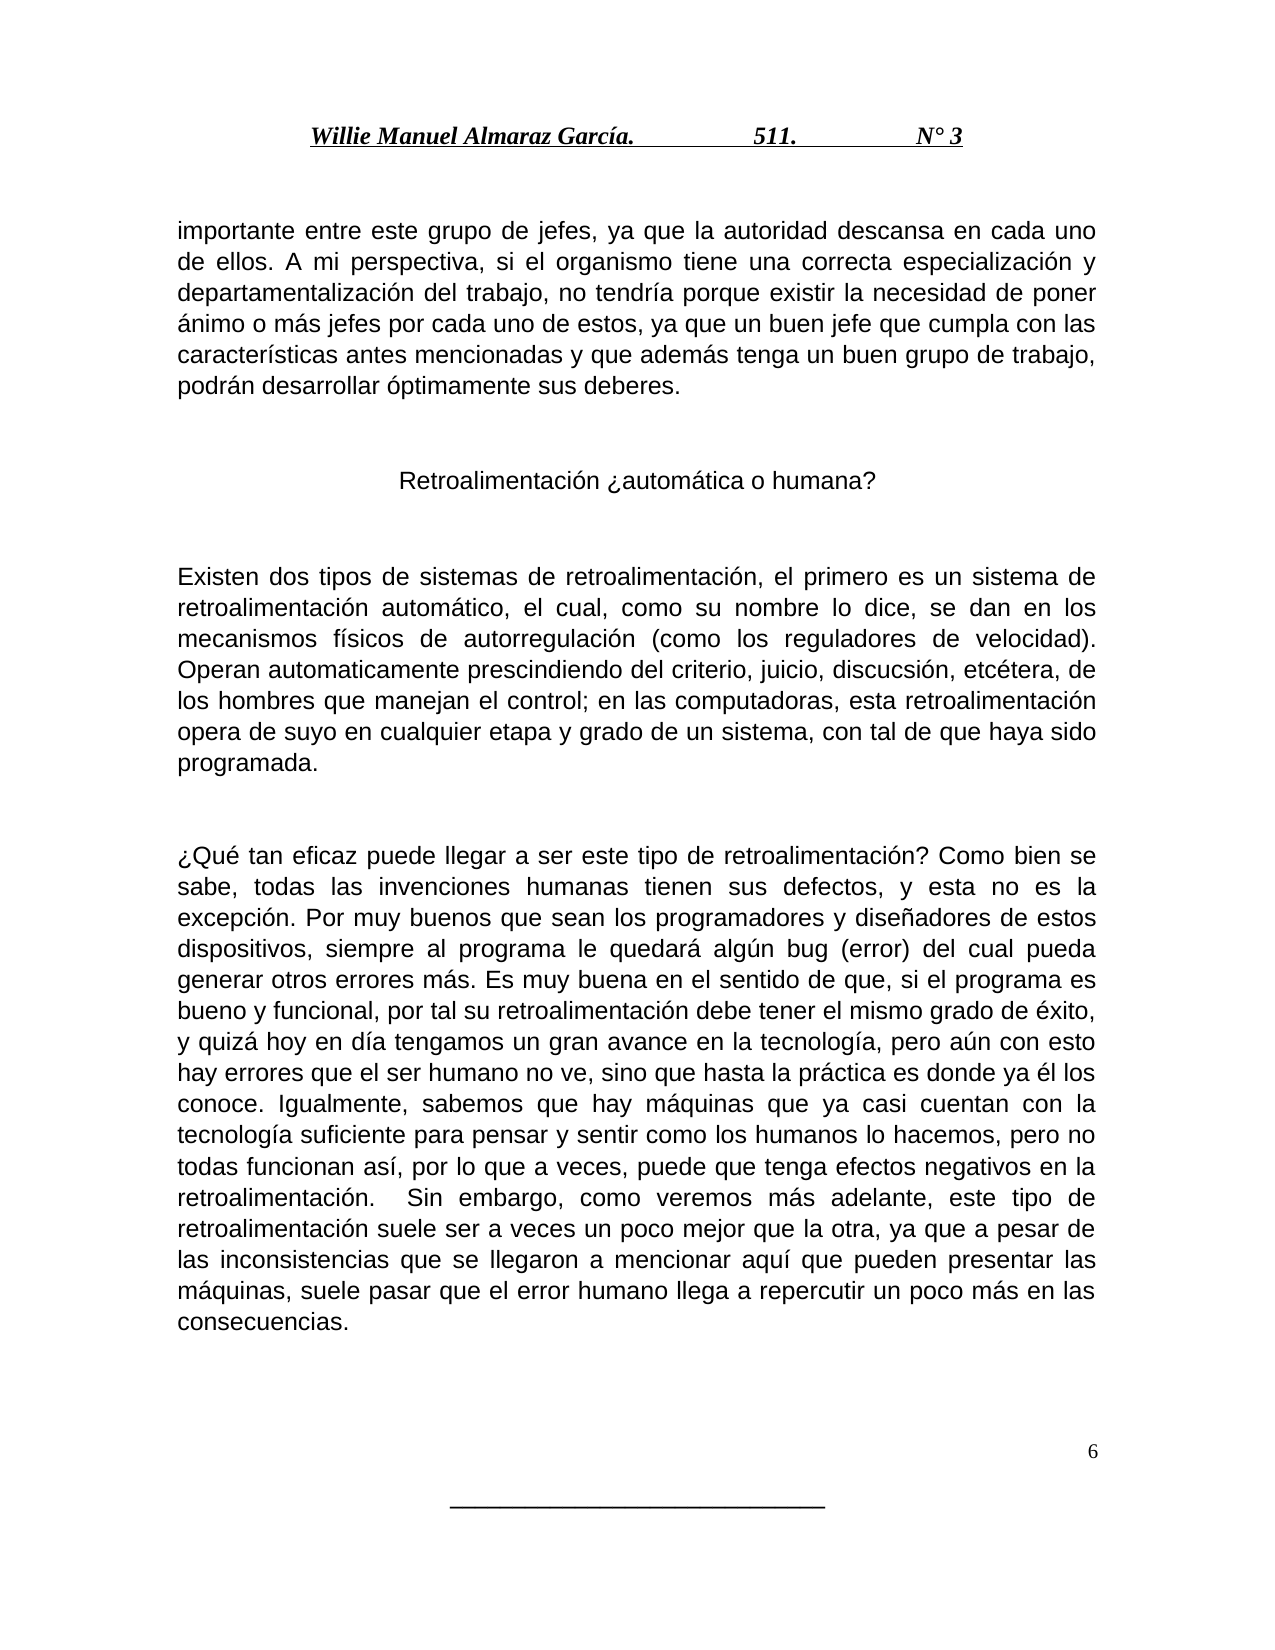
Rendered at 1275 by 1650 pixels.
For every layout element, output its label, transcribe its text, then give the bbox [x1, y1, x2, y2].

list ¿Qué tan eficaz puede llegar a ser este tipo de retroalimentación? Como bien se sabe, todas las invenciones humanas tienen sus defectos, y esta no es la excepción. Por muy buenos que sean los programadores y diseñadores de estos dispositivos, siempre al programa le quedará algún bug (error) del cual pueda generar otros errores más. Es muy buena en el sentido de que, si el programa es bueno y funcional, por tal su retroalimentación debe tener el mismo grado de éxito, y quizá hoy en día tengamos un gran avance en la tecnología, pero aún con esto hay errores que el ser humano no ve, sino que hasta la práctica es donde ya él los conoce. Igualmente, sabemos que hay máquinas que ya casi cuentan con la tecnología suficiente para pensar y sentir como los humanos lo hacemos, pero no todas funcionan así, por lo que a veces, puede que tenga efectos negativos en la retroalimentación. Sin embargo, como veremos más adelante, este tipo de retroalimentación suele ser a veces un poco mejor que la otra, ya que a pesar de las inconsistencias que se llegaron a mencionar aquí que pueden presentar las máquinas, suele pasar que el error humano llega a repercutir un poco más en las consecuencias. [177, 841, 1098, 1336]
list Retroalimentación ¿automática o humana? [177, 466, 1098, 495]
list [177, 216, 1098, 400]
list Existen dos tipos de sistemas de retroalimentación, el primero es un sistema de retroalimentación automático, el cual, como su nombre lo dice, se dan en los mecanismos físicos de autorregulación (como los reguladores de velocidad). Operan automaticamente prescindiendo del criterio, juicio, discucsión, etcétera, de los hombres que manejan el control; en las computadoras, esta retroalimentación opera de suyo en cualquier etapa y grado de un sistema, con tal de que haya sido programada. [177, 562, 1098, 777]
